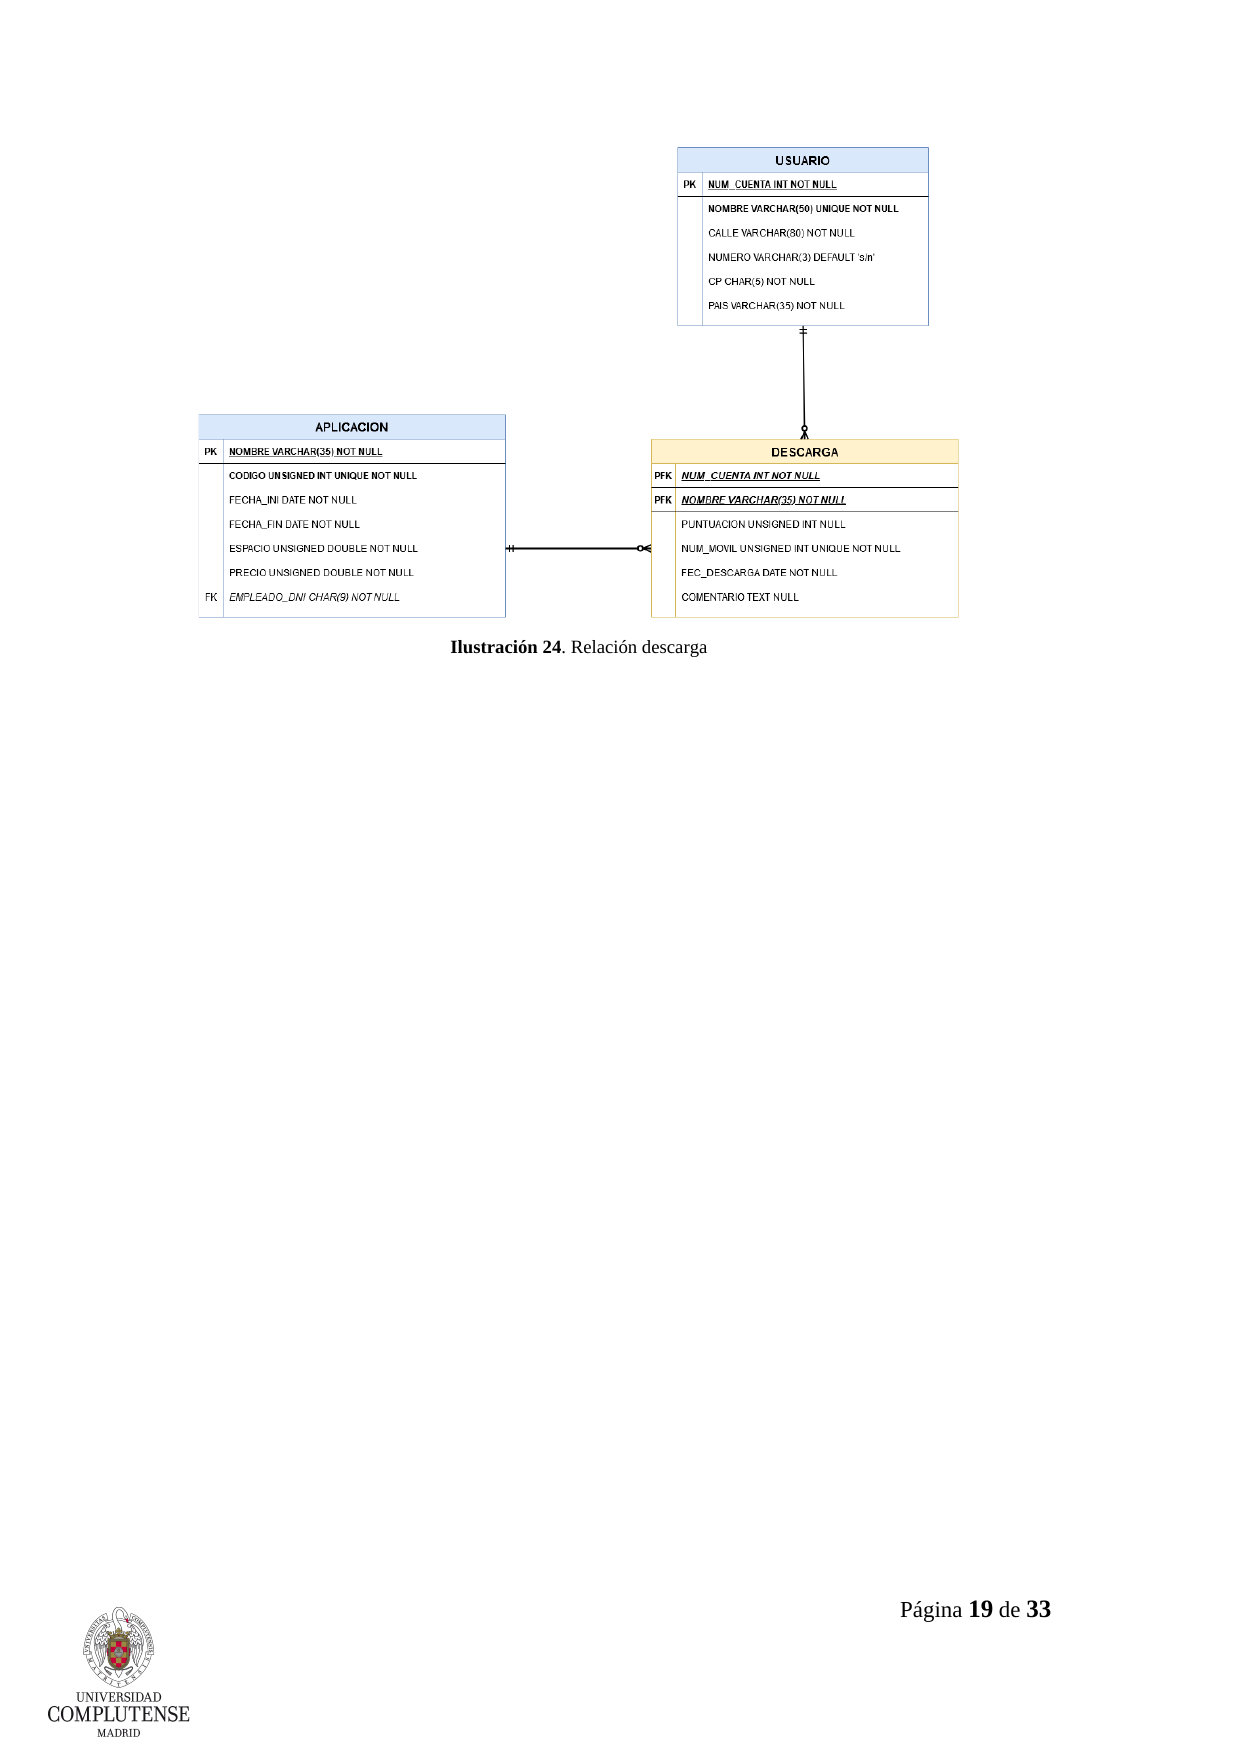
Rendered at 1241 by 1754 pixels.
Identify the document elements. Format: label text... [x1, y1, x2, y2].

picture [46, 1602, 191, 1740]
text Ilustración 24. Relación descarga [106, 636, 1051, 658]
picture [198, 147, 959, 618]
